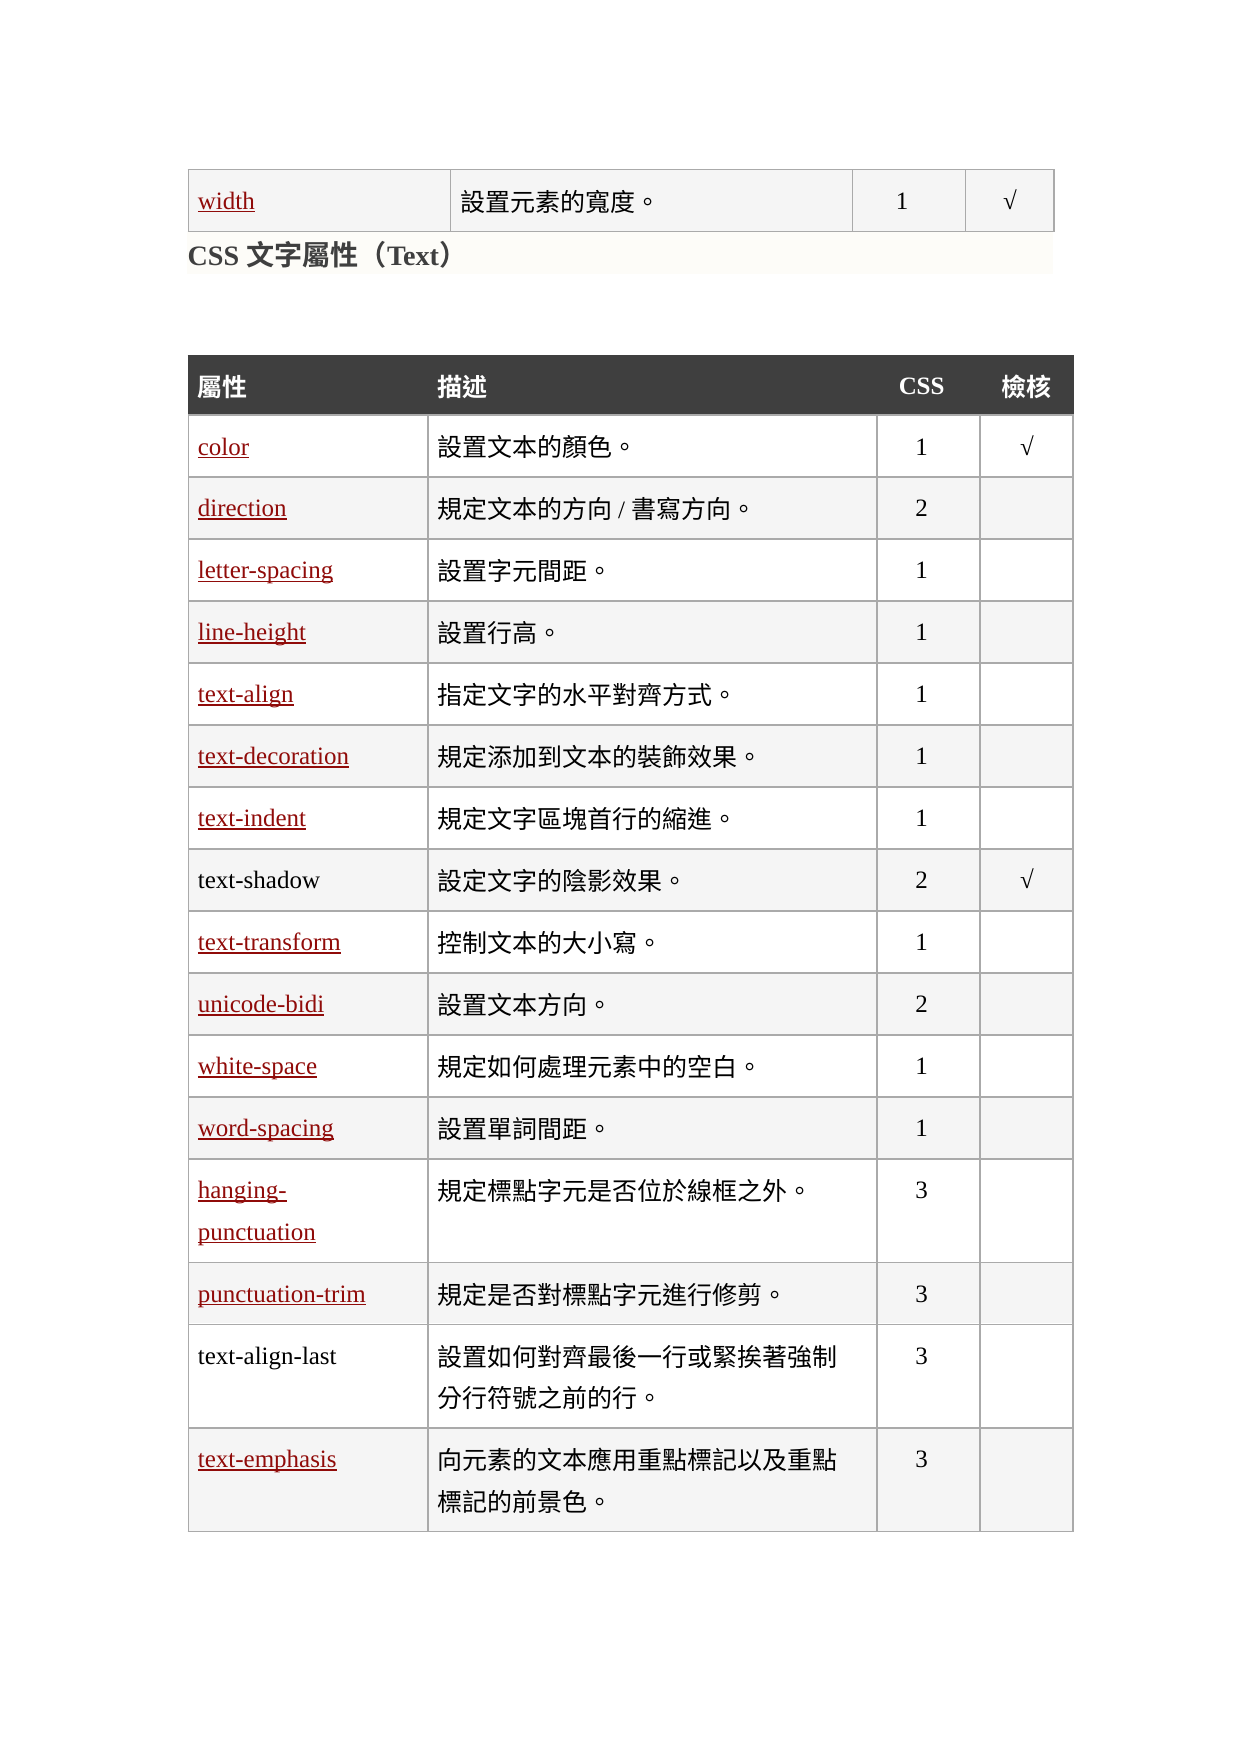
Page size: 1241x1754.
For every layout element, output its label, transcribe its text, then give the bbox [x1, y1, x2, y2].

table_cell [981, 1325, 1072, 1427]
table_cell 設定文字的陰影效果。 [429, 850, 876, 910]
table_cell text-transform [189, 912, 427, 972]
table_cell 規定文字區塊首行的縮進。 [429, 788, 876, 848]
table_cell 向元素的文本應用重點標記以及重點標記的前景色。 [429, 1429, 876, 1531]
table_cell 1 [878, 1098, 979, 1158]
table_cell [981, 912, 1072, 972]
table_cell 3 [878, 1160, 979, 1262]
table_cell 1 [878, 540, 979, 600]
table_cell [981, 726, 1072, 786]
table_cell 1 [878, 664, 979, 724]
table_cell 2 [878, 478, 979, 538]
table_cell [981, 1160, 1072, 1262]
table_cell width [189, 170, 450, 231]
table_cell √ [966, 170, 1053, 231]
table_header 描述 [429, 357, 876, 414]
table_cell 規定添加到文本的裝飾效果。 [429, 726, 876, 786]
table_cell text-align [189, 664, 427, 724]
table_cell text-decoration [189, 726, 427, 786]
table_cell 設置元素的寬度。 [451, 170, 852, 231]
table_cell [981, 1036, 1072, 1096]
table_cell color [189, 416, 427, 476]
table_cell [981, 1098, 1072, 1158]
table_cell 1 [878, 602, 979, 662]
table_cell 3 [878, 1429, 979, 1531]
table_cell 規定文本的方向 / 書寫方向。 [429, 478, 876, 538]
table_cell text-emphasis [189, 1429, 427, 1531]
table_cell 指定文字的水平對齊方式。 [429, 664, 876, 724]
table_cell 設置如何對齊最後一行或緊挨著強制分行符號之前的行。 [429, 1325, 876, 1427]
table_cell [981, 540, 1072, 600]
table_cell 2 [878, 850, 979, 910]
table_cell direction [189, 478, 427, 538]
table_cell 3 [878, 1263, 979, 1323]
table_cell [981, 1429, 1072, 1531]
table_cell [981, 788, 1072, 848]
table_cell 設置行高。 [429, 602, 876, 662]
table_cell [981, 974, 1072, 1034]
table_cell 設置字元間距。 [429, 540, 876, 600]
table_cell 規定標點字元是否位於線框之外。 [429, 1160, 876, 1262]
table_cell hanging-punctuation [189, 1160, 427, 1262]
table_cell 1 [853, 170, 965, 231]
table_cell 1 [878, 912, 979, 972]
table_cell 1 [878, 1036, 979, 1096]
table_cell text-shadow [189, 850, 427, 910]
table_header 屬性 [189, 357, 427, 414]
table_header 檢核 [981, 357, 1072, 414]
table_cell 1 [878, 726, 979, 786]
table_cell [981, 664, 1072, 724]
table_cell 規定是否對標點字元進行修剪。 [429, 1263, 876, 1323]
table_cell 設置文本方向。 [429, 974, 876, 1034]
subtitle CSS 文字屬性（Text） [187, 232, 1053, 274]
table_cell 設置單詞間距。 [429, 1098, 876, 1158]
table_cell line-height [189, 602, 427, 662]
table_cell 2 [878, 974, 979, 1034]
table_cell unicode-bidi [189, 974, 427, 1034]
table_cell white-space [189, 1036, 427, 1096]
table_cell 控制文本的大小寫。 [429, 912, 876, 972]
table_cell 1 [878, 416, 979, 476]
table_cell √ [981, 850, 1072, 910]
table_cell 1 [878, 788, 979, 848]
table_cell letter-spacing [189, 540, 427, 600]
table_cell [981, 478, 1072, 538]
table_header CSS [878, 357, 979, 414]
table_cell [981, 1263, 1072, 1323]
table_cell √ [981, 416, 1072, 476]
table_cell 規定如何處理元素中的空白。 [429, 1036, 876, 1096]
table_cell word-spacing [189, 1098, 427, 1158]
table_cell text-align-last [189, 1325, 427, 1427]
table_cell 設置文本的顏色。 [429, 416, 876, 476]
table_cell punctuation-trim [189, 1263, 427, 1323]
table_cell 3 [878, 1325, 979, 1427]
table_cell [981, 602, 1072, 662]
table_cell text-indent [189, 788, 427, 848]
